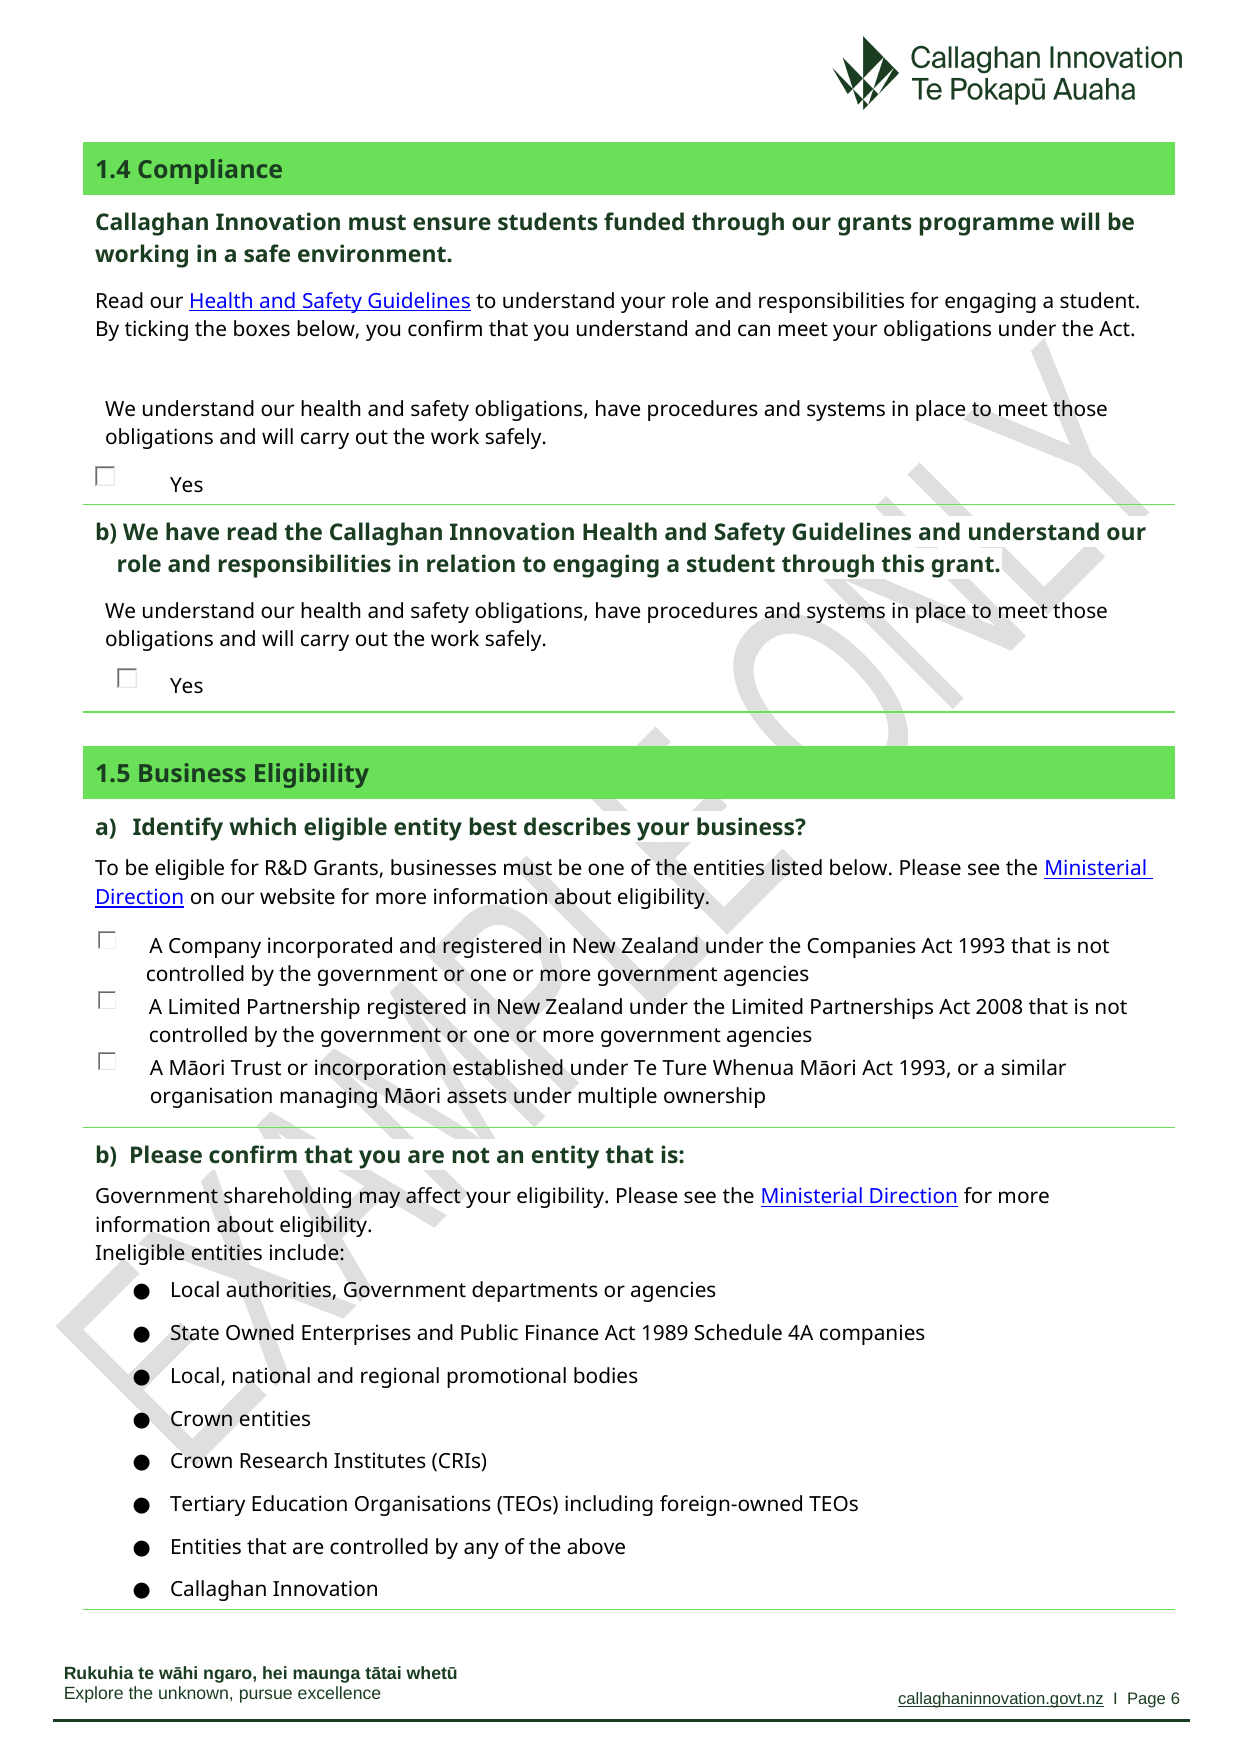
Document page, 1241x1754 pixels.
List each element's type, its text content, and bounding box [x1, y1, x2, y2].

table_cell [83, 1128, 1175, 1609]
table_cell Identify which eligible entity best describes your business? To be eligible for R&D Grants, businesses must be one of the entities listed below. Please see the Ministerial Direction on our website for more information about eligibility. A Company incorporated and registered in New Zealand under the Companies Act 1993 that is not controlled by the government or one or more government agencies A Limited Partnership registered in New Zealand under the Limited Partnerships Act 2008 that is not controlled by the government or one or more government agencies A Māori Trust or incorporation established under Te Ture Whenua Māori Act 1993, or a similar organisation managing Māori assets under multiple ownership [83, 800, 1175, 1127]
table_cell Callaghan Innovation must ensure students funded through our grants programme will be working in a safe environment. Read our Health and Safety Guidelines to understand your role and responsibilities for engaging a student. By ticking the boxes below, you confirm that you understand and can meet your obligations under the Act. We understand our health and safety obligations, have procedures and systems in place to meet those obligations and will carry out the work safely. Yes [83, 195, 1175, 504]
table_cell b) We have read the Callaghan Innovation Health and Safety Guidelines and understand our role and responsibilities in relation to engaging a student through this grant. We understand our health and safety obligations, have procedures and systems in place to meet those obligations and will carry out the work safely. Yes [83, 505, 1175, 711]
table_header 1.4 Compliance [83, 142, 1175, 195]
table_header 1.5 Business Eligibility [83, 746, 1175, 799]
picture [827, 36, 1188, 110]
